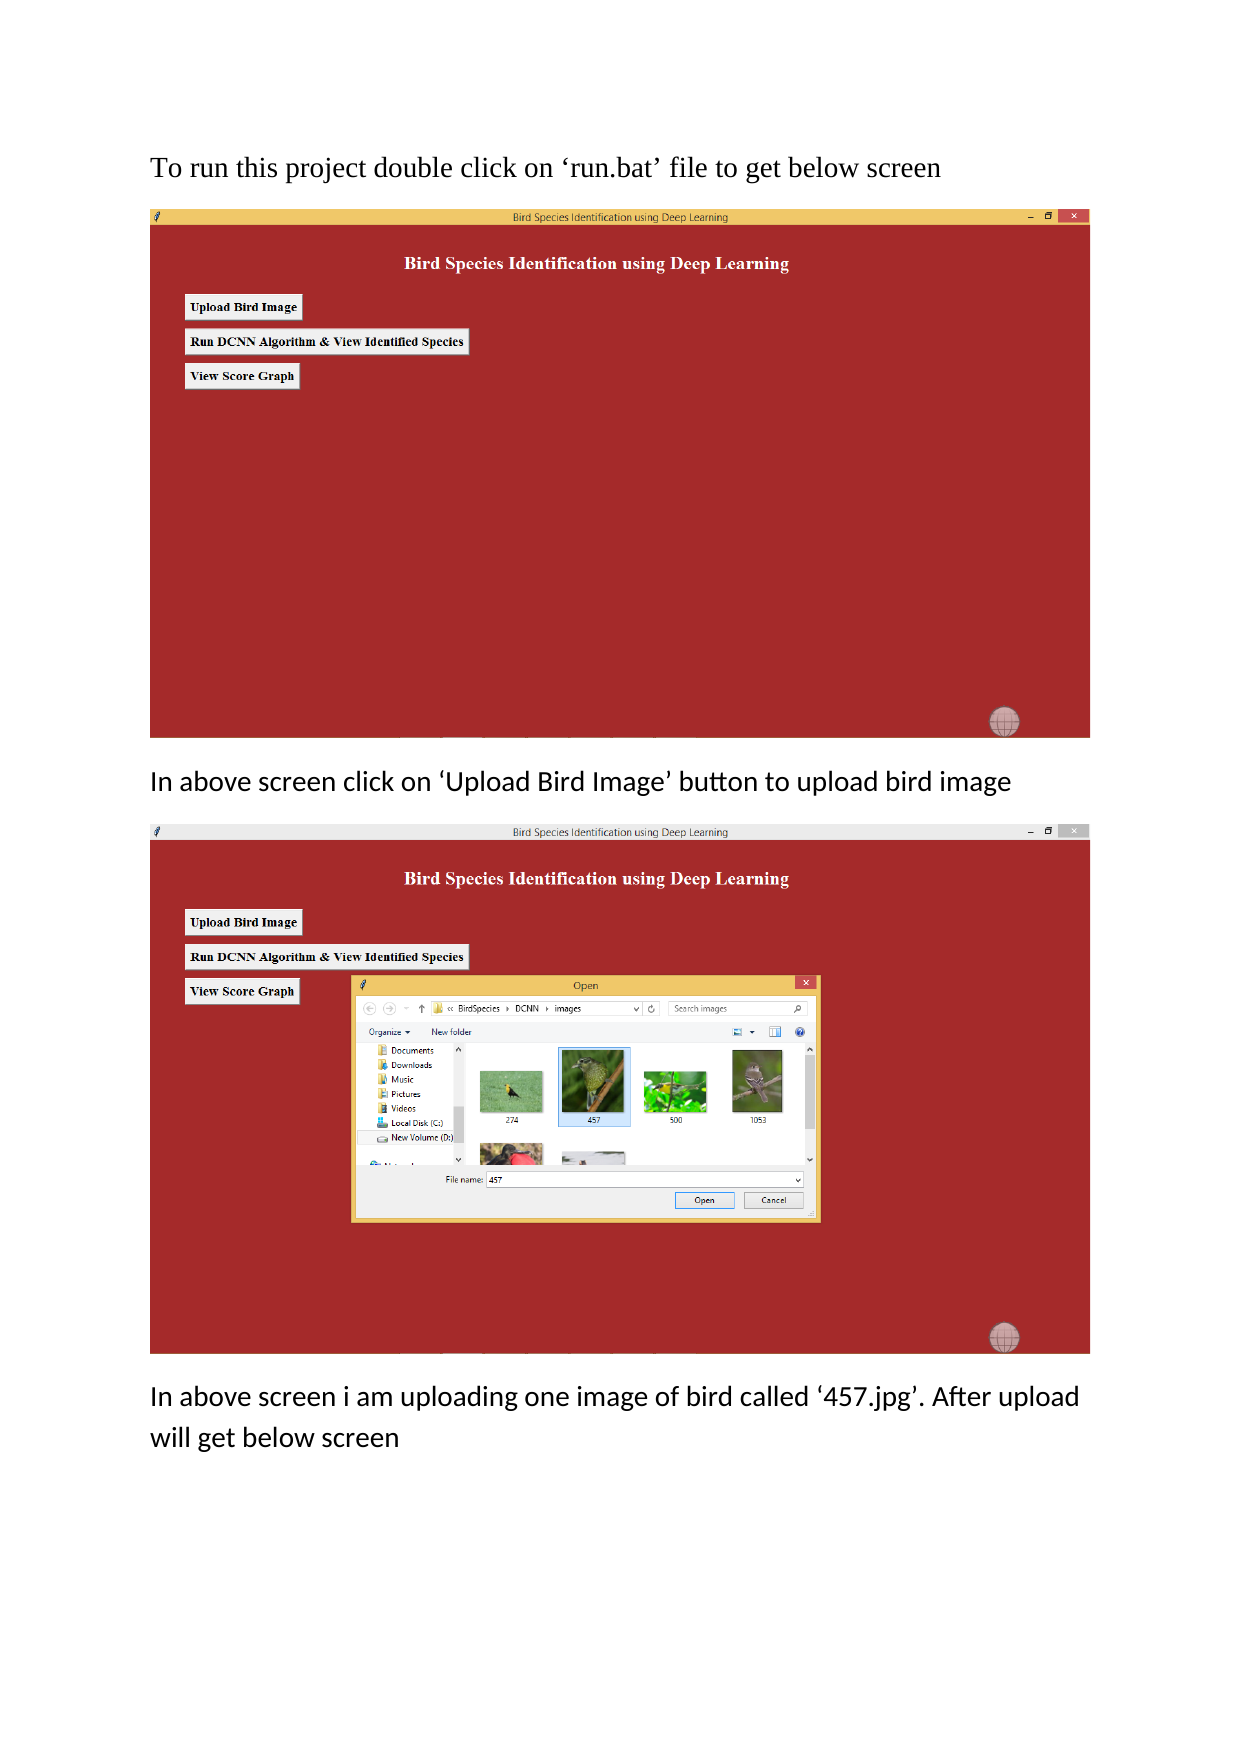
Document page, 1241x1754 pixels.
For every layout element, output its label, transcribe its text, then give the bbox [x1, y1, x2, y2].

text To run this project double click on ‘run.bat’ file to get below screen [150, 150, 1090, 183]
text In above screen i am uploading one image of bird called ‘457.jpg’. After upload will get below screen [150, 1378, 1090, 1455]
text In above screen click on ‘Upload Bird Image’ button to upload bird image [150, 763, 1090, 799]
picture [150, 209, 1091, 738]
picture [150, 824, 1091, 1354]
